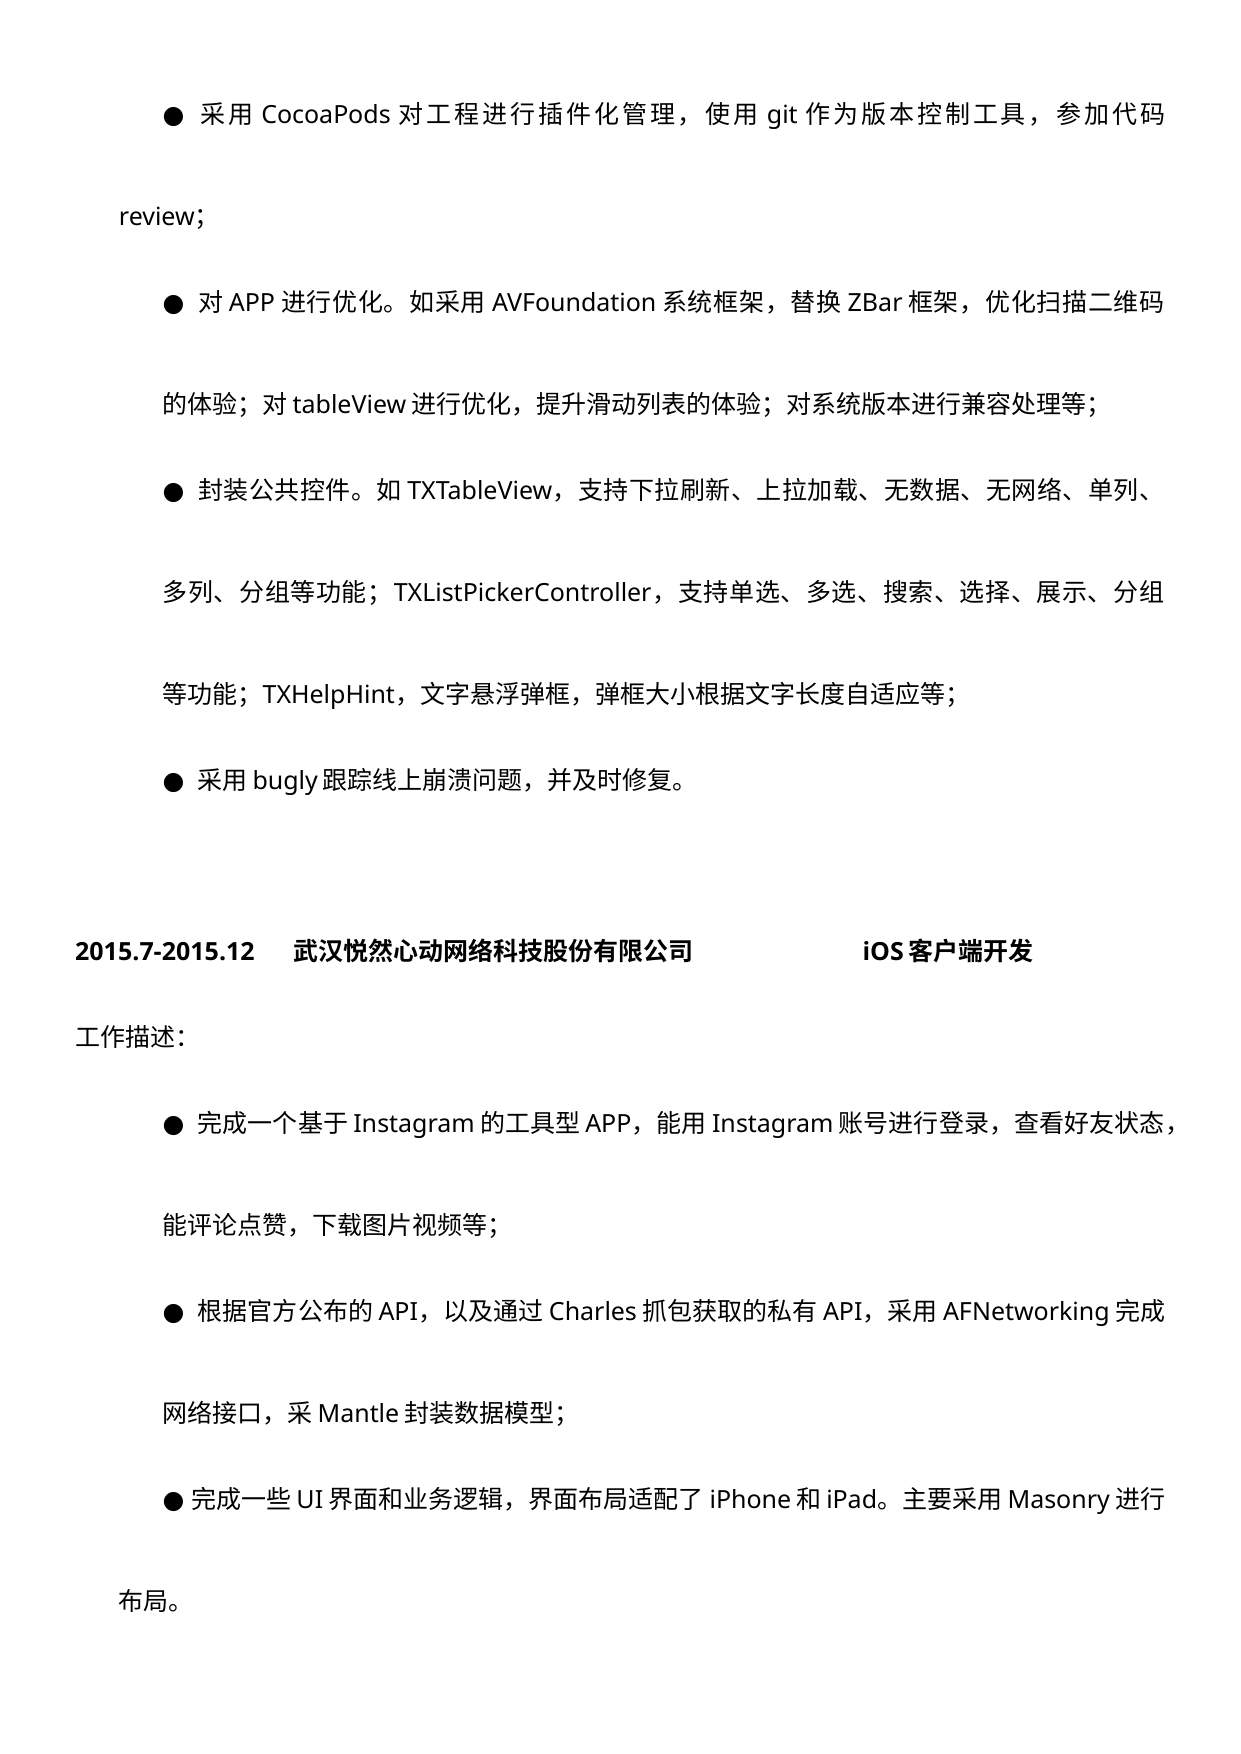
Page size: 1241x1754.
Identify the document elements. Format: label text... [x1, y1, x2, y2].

text 2015.7-2015.12 武汉悦然心动网络科技股份有限公司 iOS客户端开发 [75, 916, 1165, 983]
text ● 封装公共控件。如TXTableView，支持下拉刷新、上拉加载、无数据、无网络、单列、多列、分组等功能；TXListPickerController，支持单选、多选、搜索、选择、展示、分组等功能；TXHelpHint，文字悬浮弹框，弹框大小根据文字长度自适应等； [162, 455, 1165, 726]
text ● 完成一个基于Instagram的工具型APP，能用Instagram账号进行登录，查看好友状态，能评论点赞，下载图片视频等； [162, 1088, 1165, 1257]
text ● 对APP进行优化。如采用AVFoundation系统框架，替换ZBar框架，优化扫描二维码的体验；对tableView进行优化，提升滑动列表的体验；对系统版本进行兼容处理等； [162, 267, 1165, 437]
text ● 完成一些UI界面和业务逻辑，界面布局适配了iPhone和iPad。主要采用Masonry进行布局。 [119, 1463, 1165, 1633]
text ● 采用bugly跟踪线上崩溃问题，并及时修复。 [119, 744, 1165, 812]
text 工作描述： [75, 1002, 1165, 1069]
text ● 采用CocoaPods对工程进行插件化管理，使用git作为版本控制工具，参加代码review； [119, 79, 1165, 249]
text ● 根据官方公布的API，以及通过Charles抓包获取的私有API，采用AFNetworking完成网络接口，采Mantle封装数据模型； [162, 1276, 1165, 1445]
